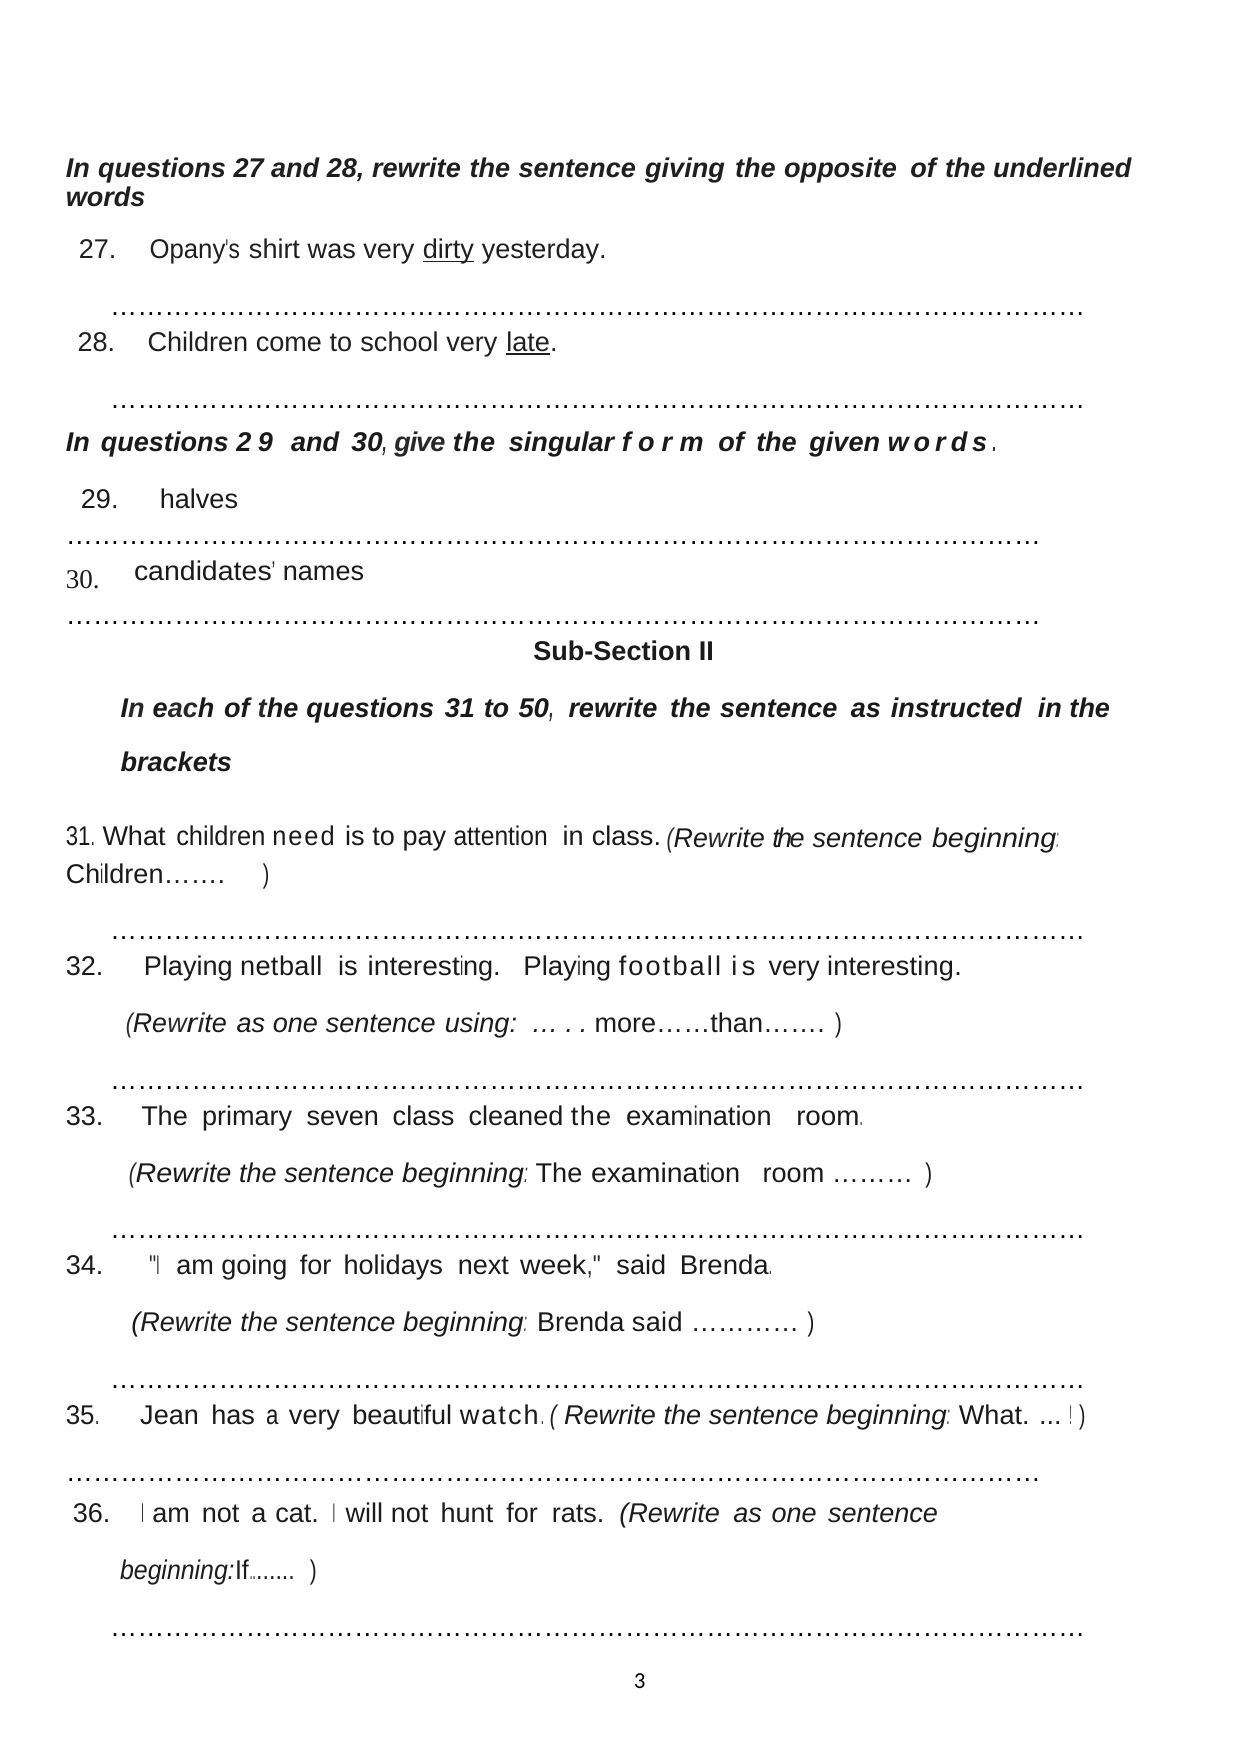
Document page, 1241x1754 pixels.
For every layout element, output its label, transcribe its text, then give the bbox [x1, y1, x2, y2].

text 27. Opany's shirt was very dirty yesterday. [79, 233, 1213, 264]
text 35. Jean has a very beautiful watch. ( Rewrite the sentence beginning: What. ... ! ) [66, 1399, 1213, 1430]
list ……………………………………………………………………………………………… [110, 1611, 1213, 1642]
text In each of the questions 31 to 50, rewrite the sentence as instructed in the brackets [120, 692, 1123, 777]
text 32. Playing netball is interesting. Playing football is very interesting. [66, 950, 1213, 982]
text Sub-Section II [491, 635, 756, 667]
list ……………………………………………………………………………………………… [110, 914, 1213, 946]
list ……………………………………………………………………………………………… [110, 1064, 1213, 1095]
list ……………………………………………………………………………………………… [110, 383, 1213, 414]
list ……………………………………………………………………………………………… [110, 290, 1213, 321]
text In questions 27 and 28, rewrite the sentence giving the opposite of the underlined words [66, 154, 1213, 212]
list ……………………………………………………………………………………………… [110, 1363, 1213, 1394]
text 36. I am not a cat. I will not hunt for rats. (Rewrite as one sentence [73, 1497, 1113, 1529]
text 30. candidates’ names ……………………………………………………………………………………………… [66, 555, 1213, 631]
text In questions 29 and 30, give the singular form of the given words. [66, 426, 1213, 458]
text (Rewrite as one sentence using: …..more……than……. ) [126, 1007, 1213, 1038]
text 29. halves ……………………………………………………………………………………………… [66, 483, 1213, 550]
text ……………………………………………………………………………………………… [66, 1456, 1213, 1487]
list ……………………………………………………………………………………………… [110, 1213, 1213, 1244]
text 28. Children come to school very late. [77, 326, 1213, 357]
text 31. What children need is to pay attention in class. (Rewrite the sentence beginning: Children……. ) [66, 820, 1213, 889]
text (Rewrite the sentence beginning: The examination room ……… ) [128, 1157, 1213, 1188]
text (Rewrite the sentence beginning: Brenda said ………… ) [131, 1306, 1213, 1337]
text beginning:If........ ) [120, 1554, 1213, 1586]
text 33. The primary seven class cleaned the examination room. [66, 1100, 1213, 1131]
text 34. "I am going for holidays next week," said Brenda. [66, 1249, 1213, 1281]
